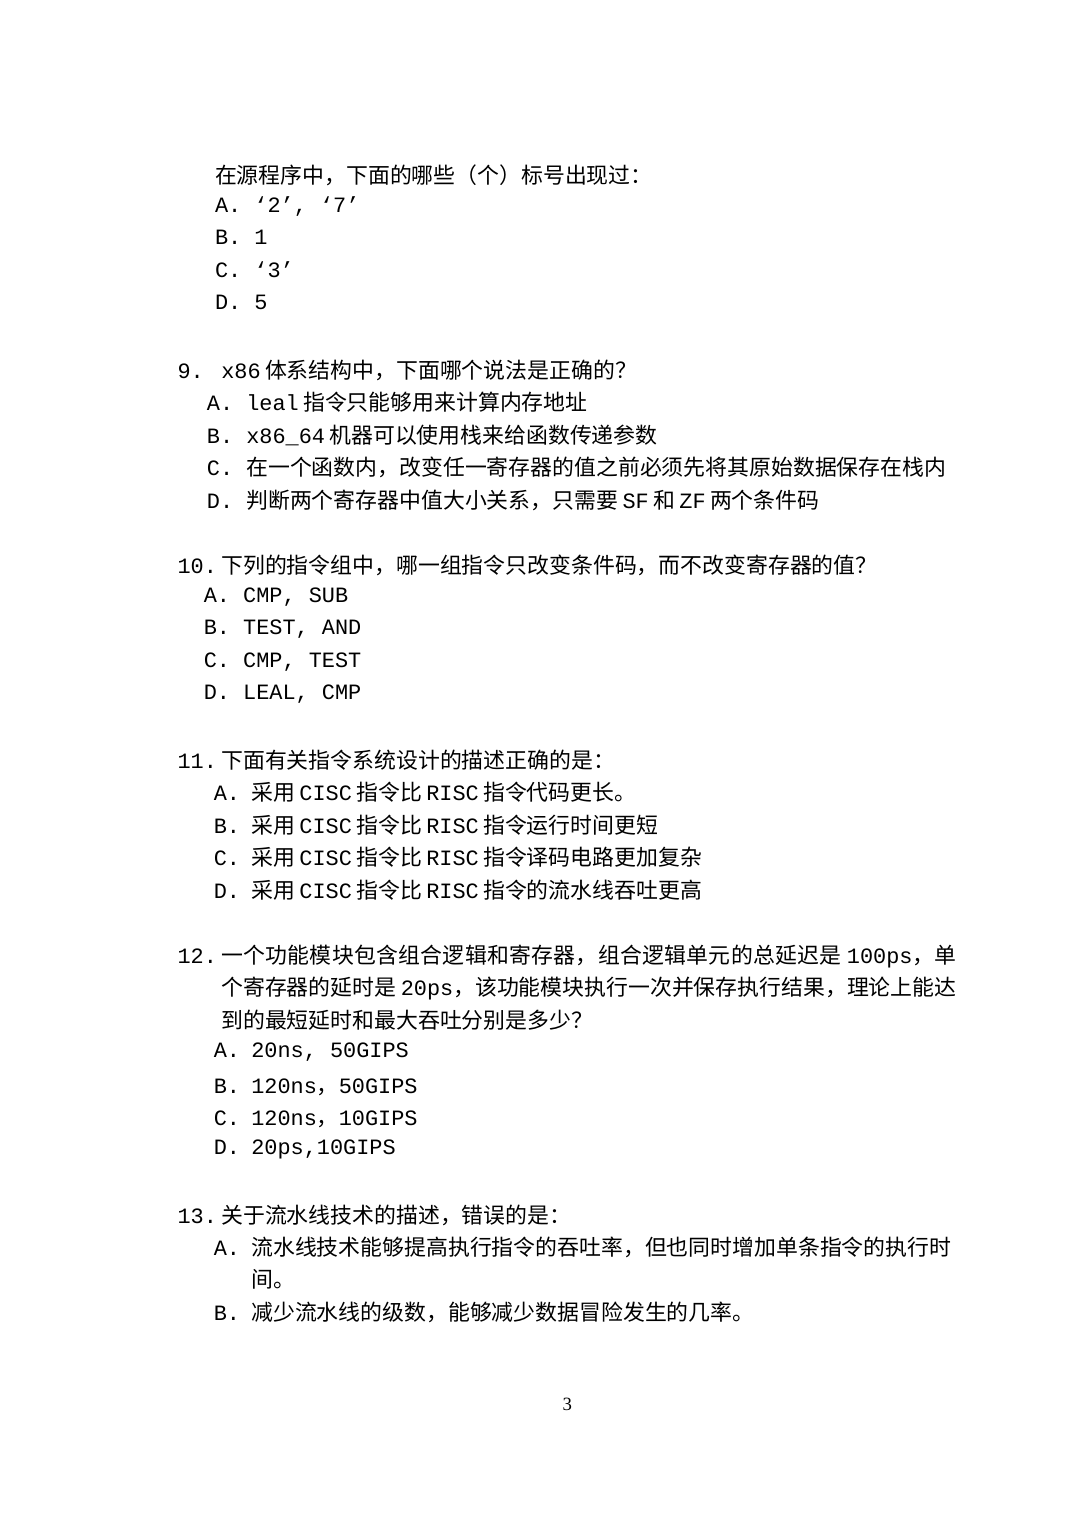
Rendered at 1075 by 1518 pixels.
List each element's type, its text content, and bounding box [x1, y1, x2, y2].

text 在源程序中，下面的哪些（个）标号出现过： [177, 158, 957, 190]
list 采用CISC指令比RISC指令代码更长。 [213, 775, 957, 808]
list 20ps,10GIPS [213, 1133, 957, 1165]
list 20ns, 50GIPS [213, 1035, 957, 1068]
list 减少流水线的级数，能够减少数据冒险发生的几率。 [213, 1294, 957, 1327]
text C. ‘3’ [177, 255, 957, 288]
text D. 5 [177, 288, 957, 320]
list 下面有关指令系统设计的描述正确的是： [177, 743, 957, 775]
list 关于流水线技术的描述，错误的是： [177, 1198, 957, 1229]
text B. 1 [177, 223, 957, 255]
list 采用CISC指令比RISC指令的流水线吞吐更高 [213, 873, 957, 905]
list 采用CISC指令比RISC指令译码电路更加复杂 [213, 840, 957, 873]
list 120ns，10GIPS [213, 1100, 957, 1133]
list 下列的指令组中，哪一组指令只改变条件码，而不改变寄存器的值？ [177, 548, 957, 580]
list x86体系结构中，下面哪个说法是正确的？ [177, 353, 957, 385]
list A. CMP, SUB B. TEST, AND C. CMP, TEST D. LEAL, CMP [203, 580, 957, 710]
list 120ns，50GIPS [213, 1068, 957, 1100]
list 一个功能模块包含组合逻辑和寄存器，组合逻辑单元的总延迟是100ps，单个寄存器的延时是20ps，该功能模块执行一次并保存执行结果，理论上能达到的最短延时和最大吞吐分别是多少？ [177, 938, 957, 1035]
text D. 判断两个寄存器中值大小关系，只需要SF和ZF两个条件码 [177, 483, 957, 515]
list 流水线技术能够提高执行指令的吞吐率，但也同时增加单条指令的执行时间。 [213, 1229, 957, 1294]
text B. x86_64机器可以使用栈来给函数传递参数 [177, 418, 957, 450]
text A. ‘2’, ‘7’ [177, 190, 957, 223]
text C. 在一个函数内，改变任一寄存器的值之前必须先将其原始数据保存在栈内 [177, 450, 957, 483]
text A. leal指令只能够用来计算内存地址 [177, 385, 957, 418]
list 采用CISC指令比RISC指令运行时间更短 [213, 808, 957, 840]
